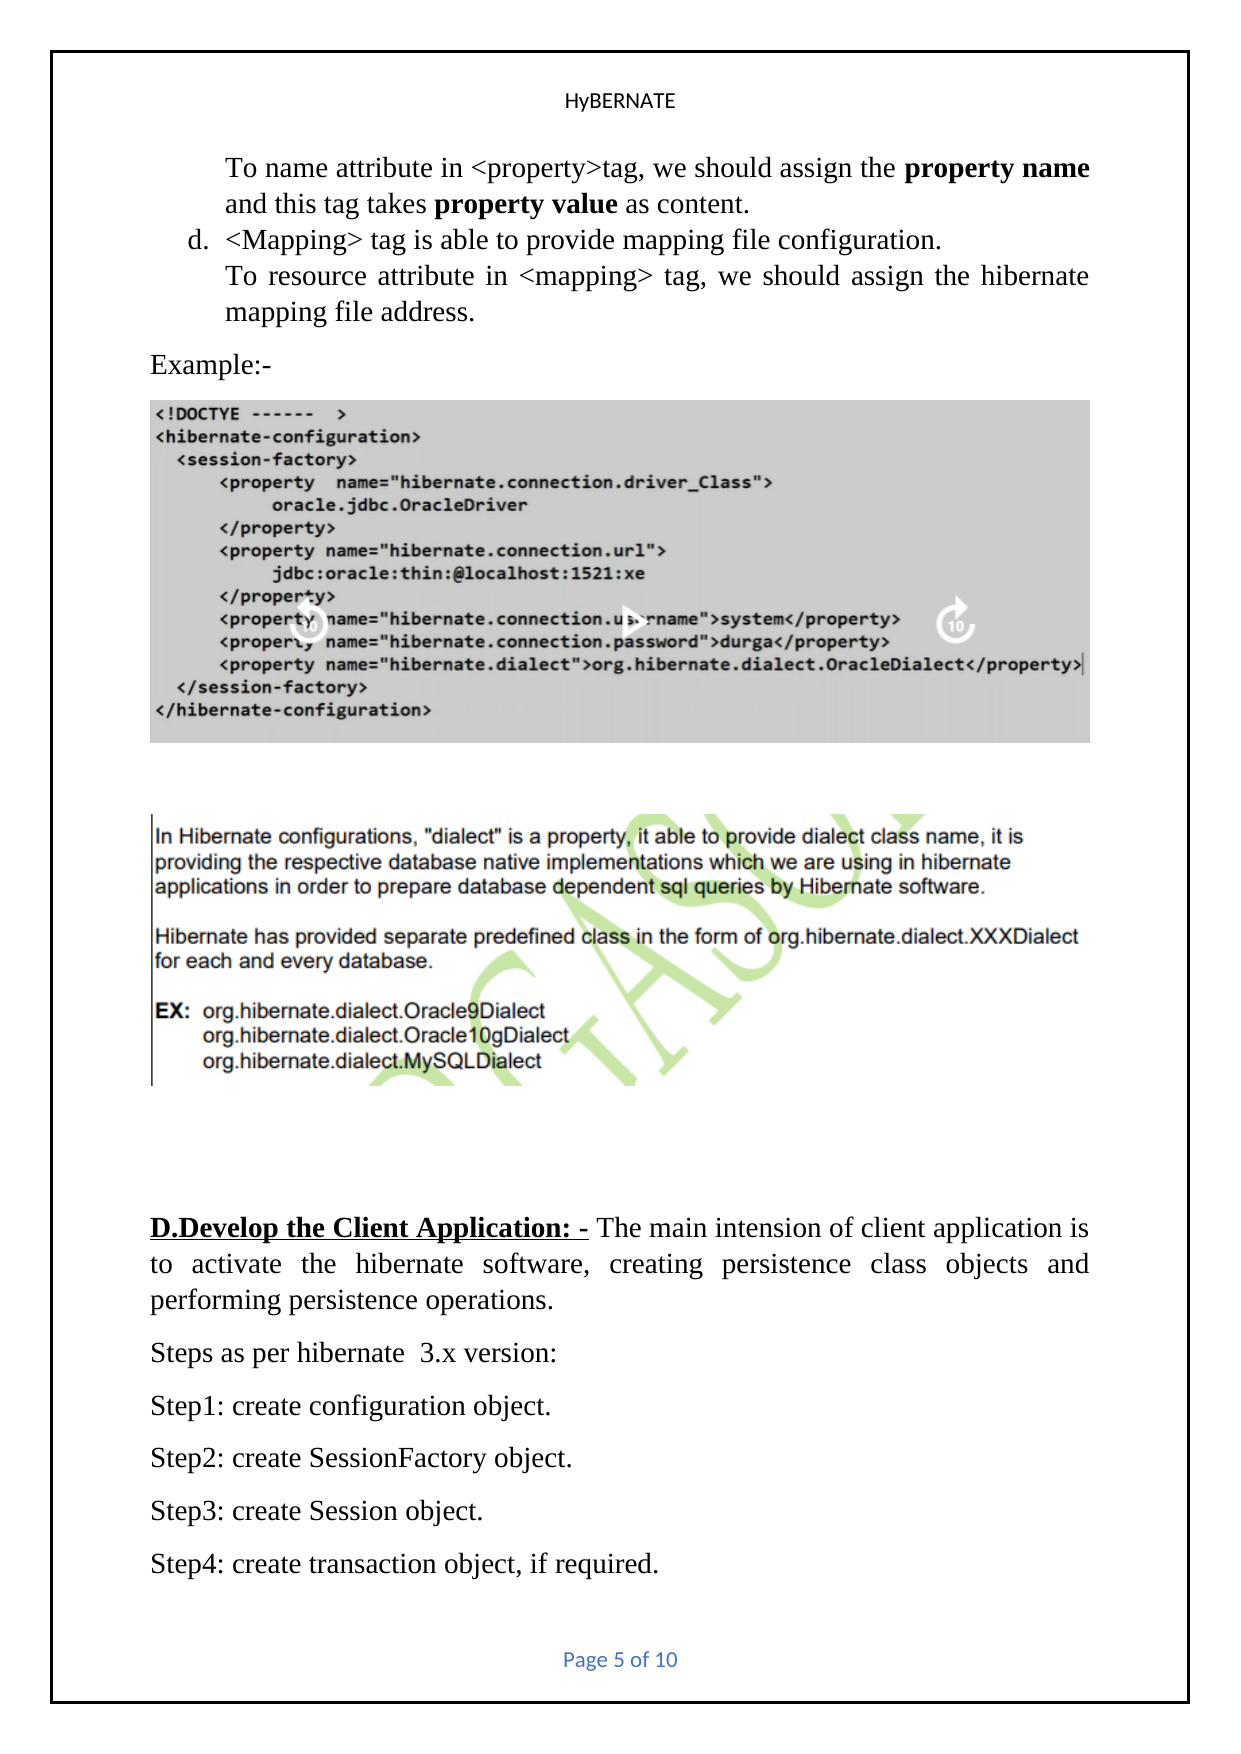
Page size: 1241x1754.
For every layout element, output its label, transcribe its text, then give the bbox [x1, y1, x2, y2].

text Step2: create SessionFactory object. [150, 1441, 1090, 1474]
picture [150, 400, 1091, 743]
text Example:- [150, 347, 1090, 381]
text Steps as per hibernate 3.x version: [150, 1335, 1090, 1368]
text Step1: create configuration object. [150, 1388, 1090, 1421]
text D.Develop the Client Application: - The main intension of client application is to activate the hibernate software, creating persistence class objects and performing persistence operations. [150, 1210, 1090, 1316]
list <Mapping> tag is able to provide mapping file configuration. [187, 222, 1090, 256]
picture [150, 814, 1091, 1086]
list To resource attribute in <mapping> tag, we should assign the hibernate mapping file address. [225, 258, 1090, 328]
text Step4: create transaction object, if required. [150, 1546, 1090, 1580]
text Step3: create Session object. [150, 1493, 1090, 1527]
list To name attribute in <property>tag, we should assign the property name and this tag takes property value as content. [225, 150, 1090, 220]
